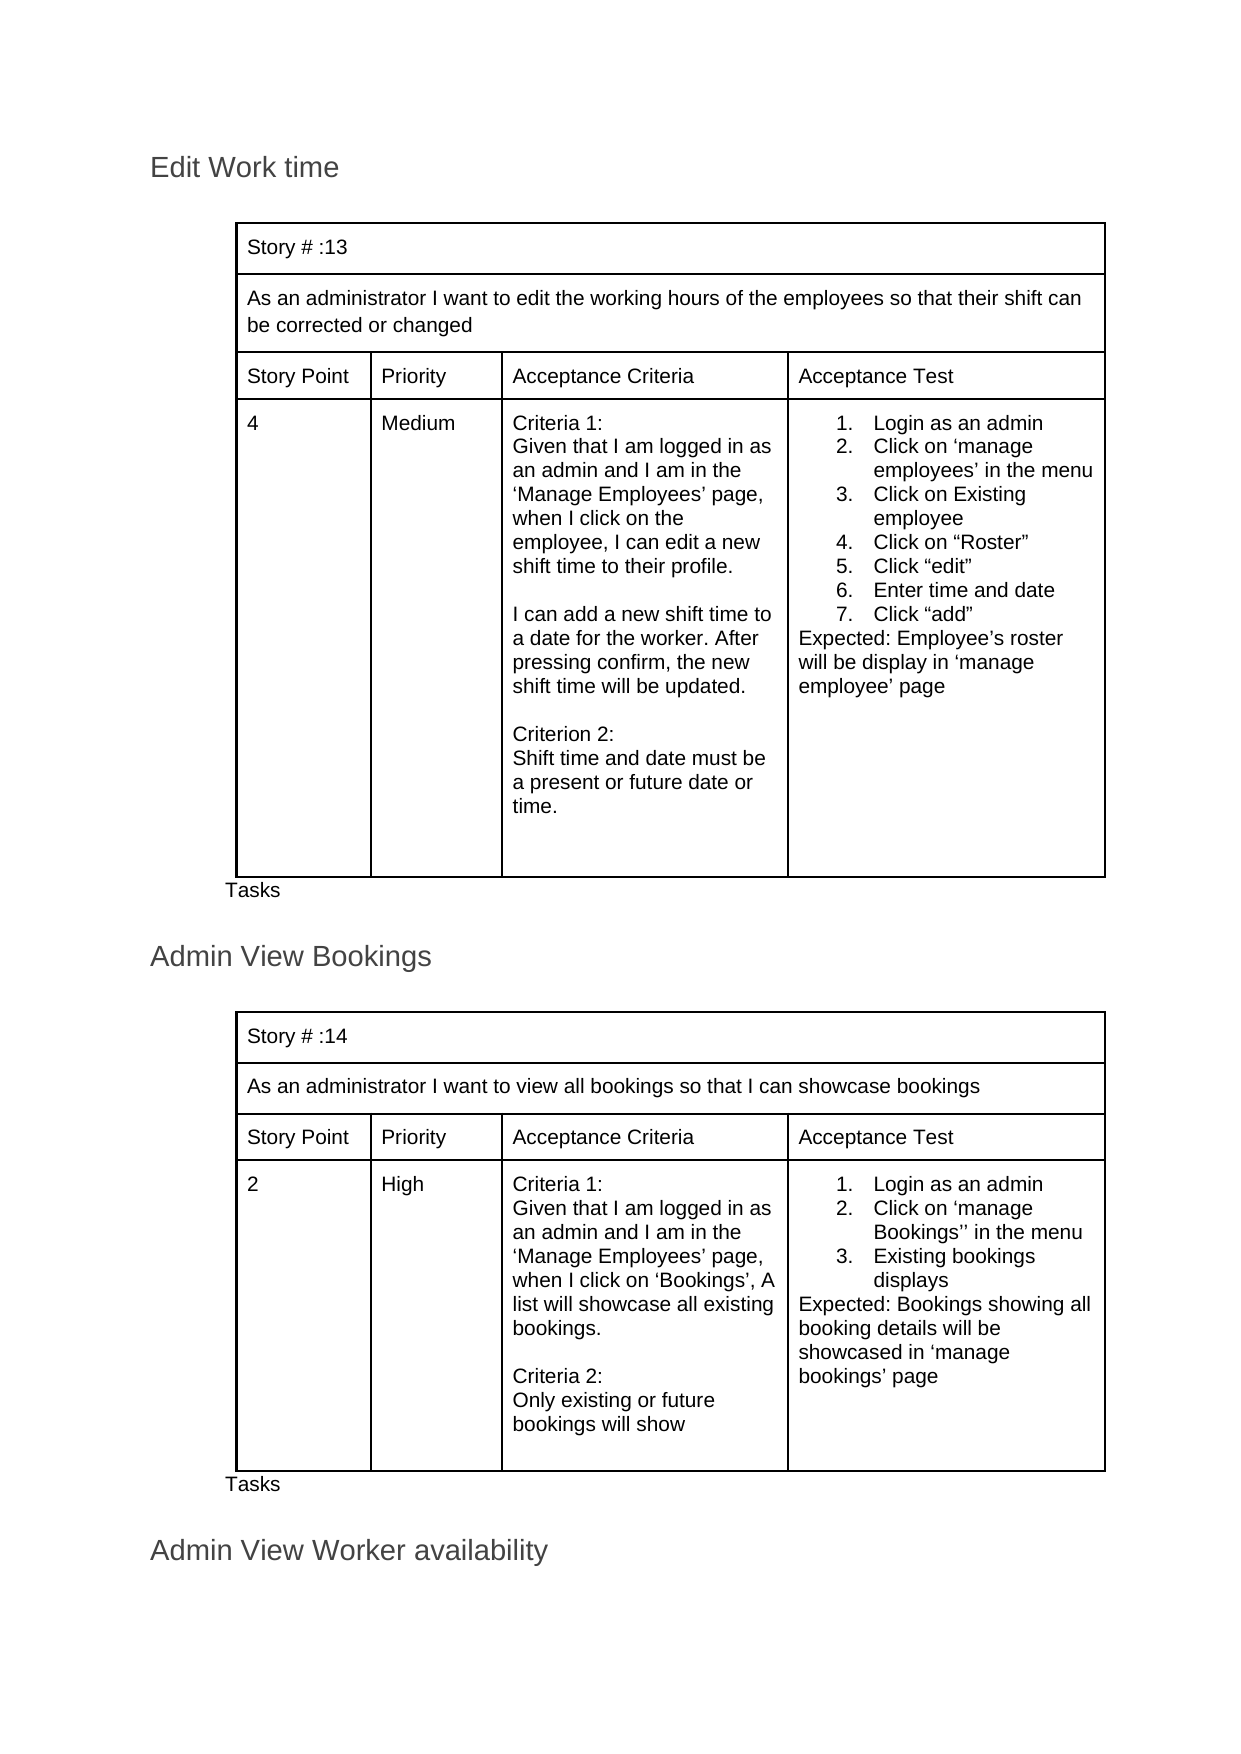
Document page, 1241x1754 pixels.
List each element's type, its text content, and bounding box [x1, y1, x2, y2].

table_cell Acceptance Criteria [503, 1115, 787, 1159]
table_header Story # :13 [238, 224, 1104, 273]
subtitle Edit Work time [150, 150, 1094, 183]
table_cell Login as an admin Click on ‘manage employees’ in the menu Click on Existing employee Click on “Roster” Click “edit” Enter time and date Click “add” Expected: Employee’s roster will be display in ‘manage employee’ page [789, 400, 1104, 876]
table_cell Priority [372, 1115, 501, 1159]
text Tasks [150, 878, 1094, 902]
table_cell Criteria 1: Given that I am logged in as an admin and I am in the ‘Manage Employees’ page, when I click on the employee, I can edit a new shift time to their profile. I can add a new shift time to a date for the worker. After pressing confirm, the new shift time will be updated. Criterion 2: Shift time and date must be a present or future date or time. [503, 400, 787, 876]
table_cell Story Point [238, 353, 370, 398]
text Tasks [150, 1472, 1094, 1496]
table_cell As an administrator I want to edit the working hours of the employees so that their shift can be corrected or changed [238, 275, 1104, 351]
table_cell Story Point [238, 1115, 370, 1159]
table_cell 4 [238, 400, 370, 876]
table_cell As an administrator I want to view all bookings so that I can showcase bookings [238, 1064, 1104, 1112]
table_cell Medium [372, 400, 501, 876]
table_cell Acceptance Test [789, 353, 1104, 398]
subtitle Admin View Bookings [150, 939, 1094, 972]
subtitle Admin View Worker availability [150, 1533, 1094, 1566]
table_cell Acceptance Criteria [503, 353, 787, 398]
table_header Story # :14 [238, 1013, 1104, 1062]
table_cell Login as an admin Click on ‘manage Bookings’’ in the menu Existing bookings displays Expected: Bookings showing all booking details will be showcased in ‘manage bookings’ page [789, 1161, 1104, 1470]
table_cell 2 [238, 1161, 370, 1470]
table_cell Acceptance Test [789, 1115, 1104, 1159]
table_cell Criteria 1: Given that I am logged in as an admin and I am in the ‘Manage Employees’ page, when I click on ‘Bookings’, A list will showcase all existing bookings. Criteria 2: Only existing or future bookings will show [503, 1161, 787, 1470]
table_cell High [372, 1161, 501, 1470]
table_cell Priority [372, 353, 501, 398]
